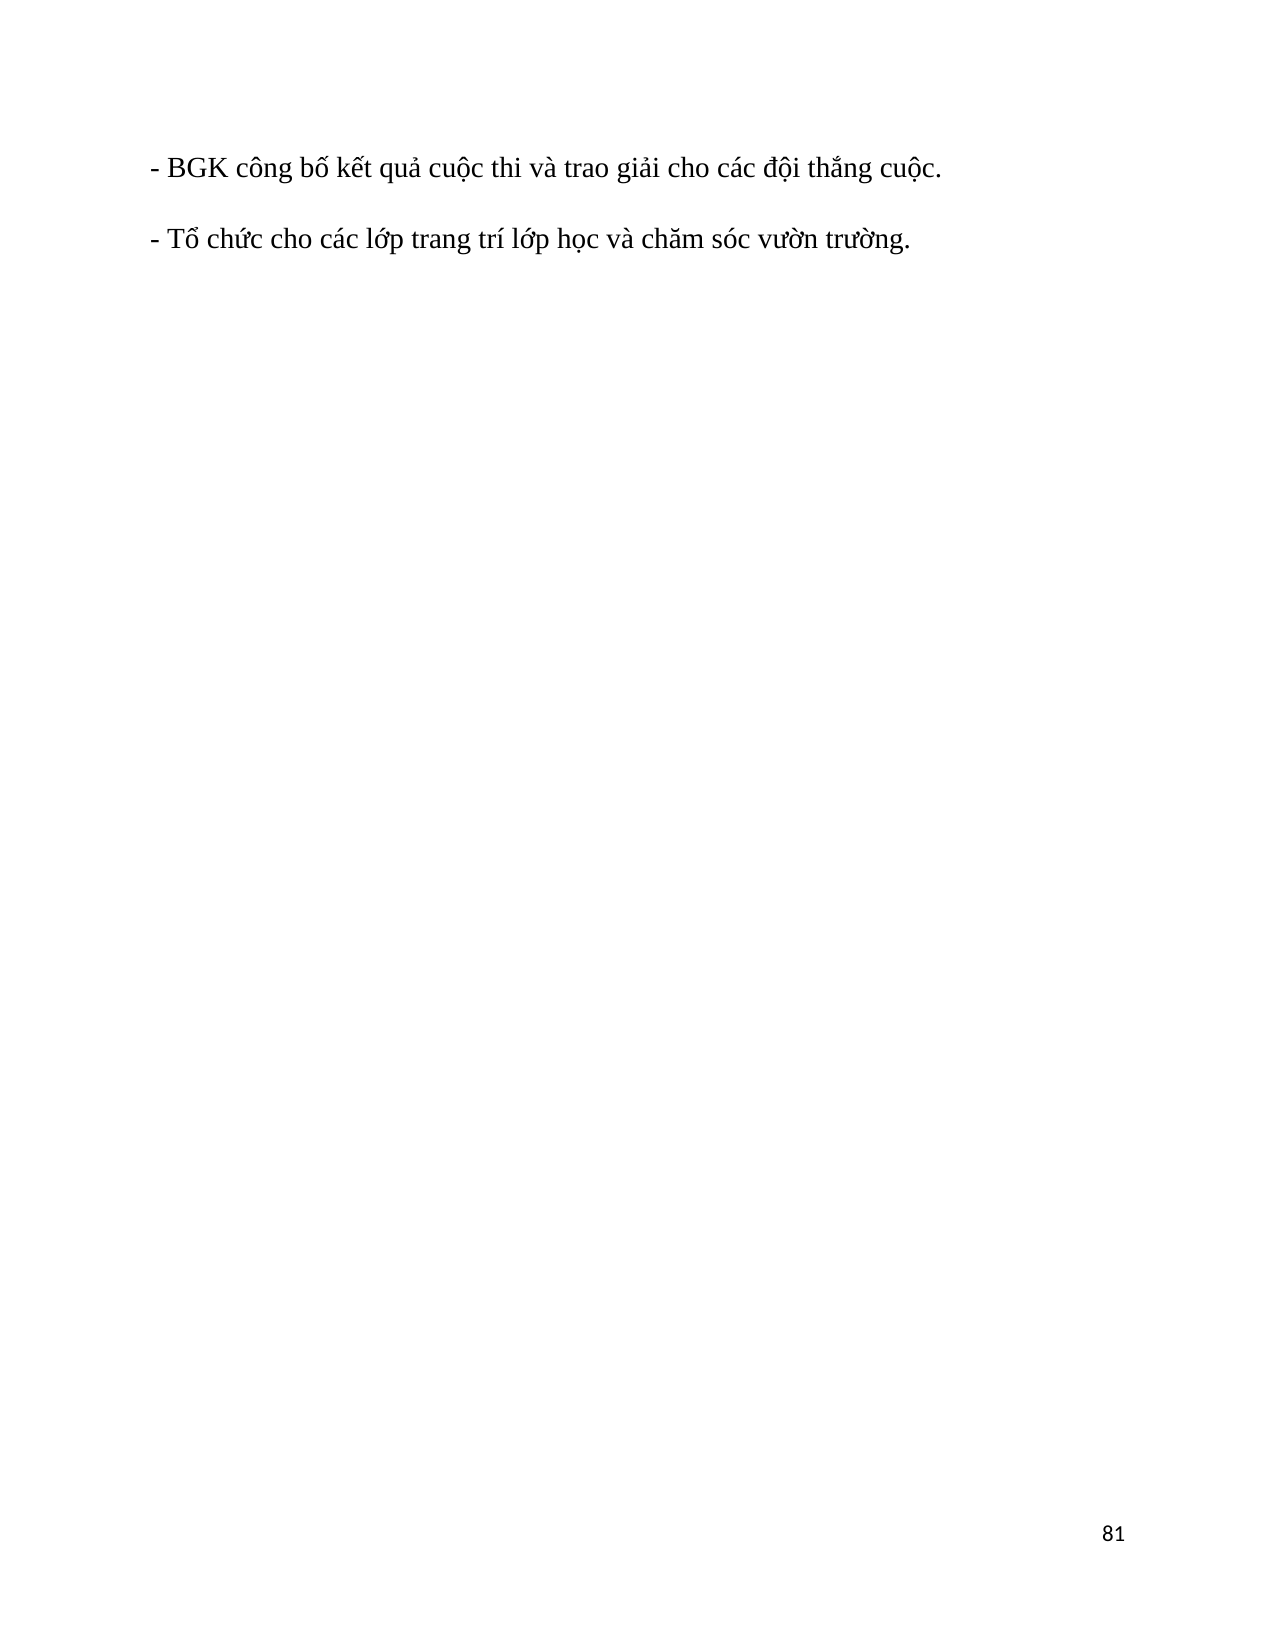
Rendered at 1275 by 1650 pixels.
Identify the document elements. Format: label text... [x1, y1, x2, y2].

text - Tổ chức cho các lớp trang trí lớp học và chăm sóc vườn trường. [150, 221, 1125, 255]
text - BGK công bố kết quả cuộc thi và trao giải cho các đội thắng cuộc. [150, 150, 1125, 183]
